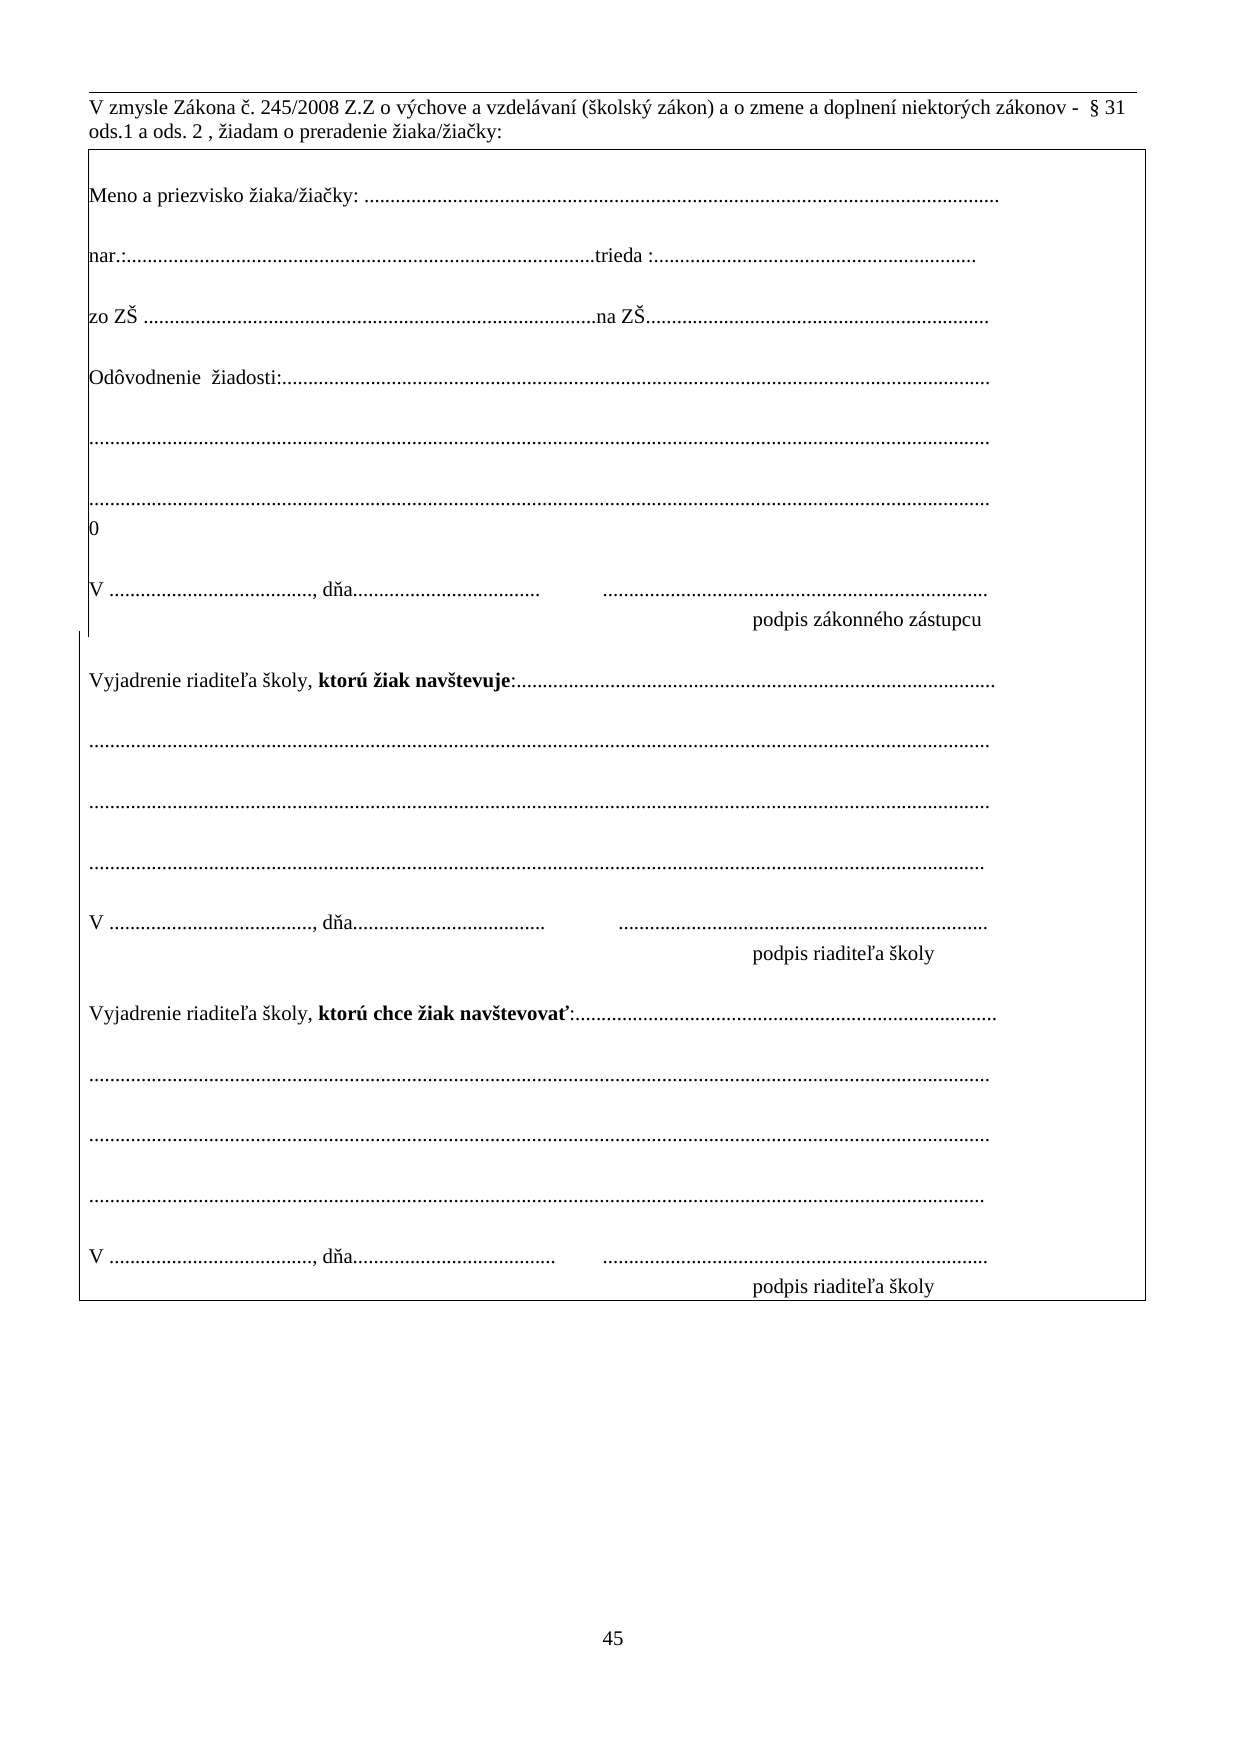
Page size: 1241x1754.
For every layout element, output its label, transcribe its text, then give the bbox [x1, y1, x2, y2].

text V ......................................., dňa....................................... .......................................................................... [80, 1241, 1145, 1268]
text ............................................................................................................................................................................. [80, 1059, 1145, 1086]
text ............................................................................................................................................................................. [80, 725, 1145, 752]
text podpis zákonného zástupcu [89, 604, 1145, 631]
text ............................................................................................................................................................................. [80, 1119, 1145, 1146]
text nar.:..........................................................................................trieda :.............................................................. [89, 240, 1145, 267]
text ............................................................................................................................................................................ [80, 846, 1145, 874]
text zo ZŠ .......................................................................................na ZŠ.................................................................. [89, 301, 1145, 328]
text Odôvodnenie žiadosti:........................................................................................................................................ [89, 361, 1145, 389]
text ............................................................................................................................................................................ [80, 1180, 1145, 1207]
text V ......................................., dňa.................................... .......................................................................... [89, 574, 1145, 601]
text V ......................................., dňa..................................... ....................................................................... [80, 907, 1145, 934]
text Meno a priezvisko žiaka/žiačky: .......................................................................................................................... [89, 179, 1145, 207]
text ............................................................................................................................................................................. [89, 422, 1145, 449]
text podpis riaditeľa školy [80, 937, 1145, 964]
text V zmysle Zákona č. 245/2008 Z.Z o výchove a vzdelávaní (školský zákon) a o zmene a doplnení niektorých zákonov - § 31 ods.1 a ods. 2 , žiadam o preradenie žiaka/žiačky: [89, 93, 1137, 143]
text ............................................................................................................................................................................. [80, 786, 1145, 813]
text Vyjadrenie riaditeľa školy, ktorú žiak navštevuje:............................................................................................ [80, 664, 1145, 692]
text podpis riaditeľa školy [80, 1271, 1145, 1300]
text ............................................................................................................................................................................. [89, 483, 1145, 510]
text 0 [89, 513, 1145, 540]
text Vyjadrenie riaditeľa školy, ktorú chce žiak navštevovať:................................................................................. [80, 998, 1145, 1025]
